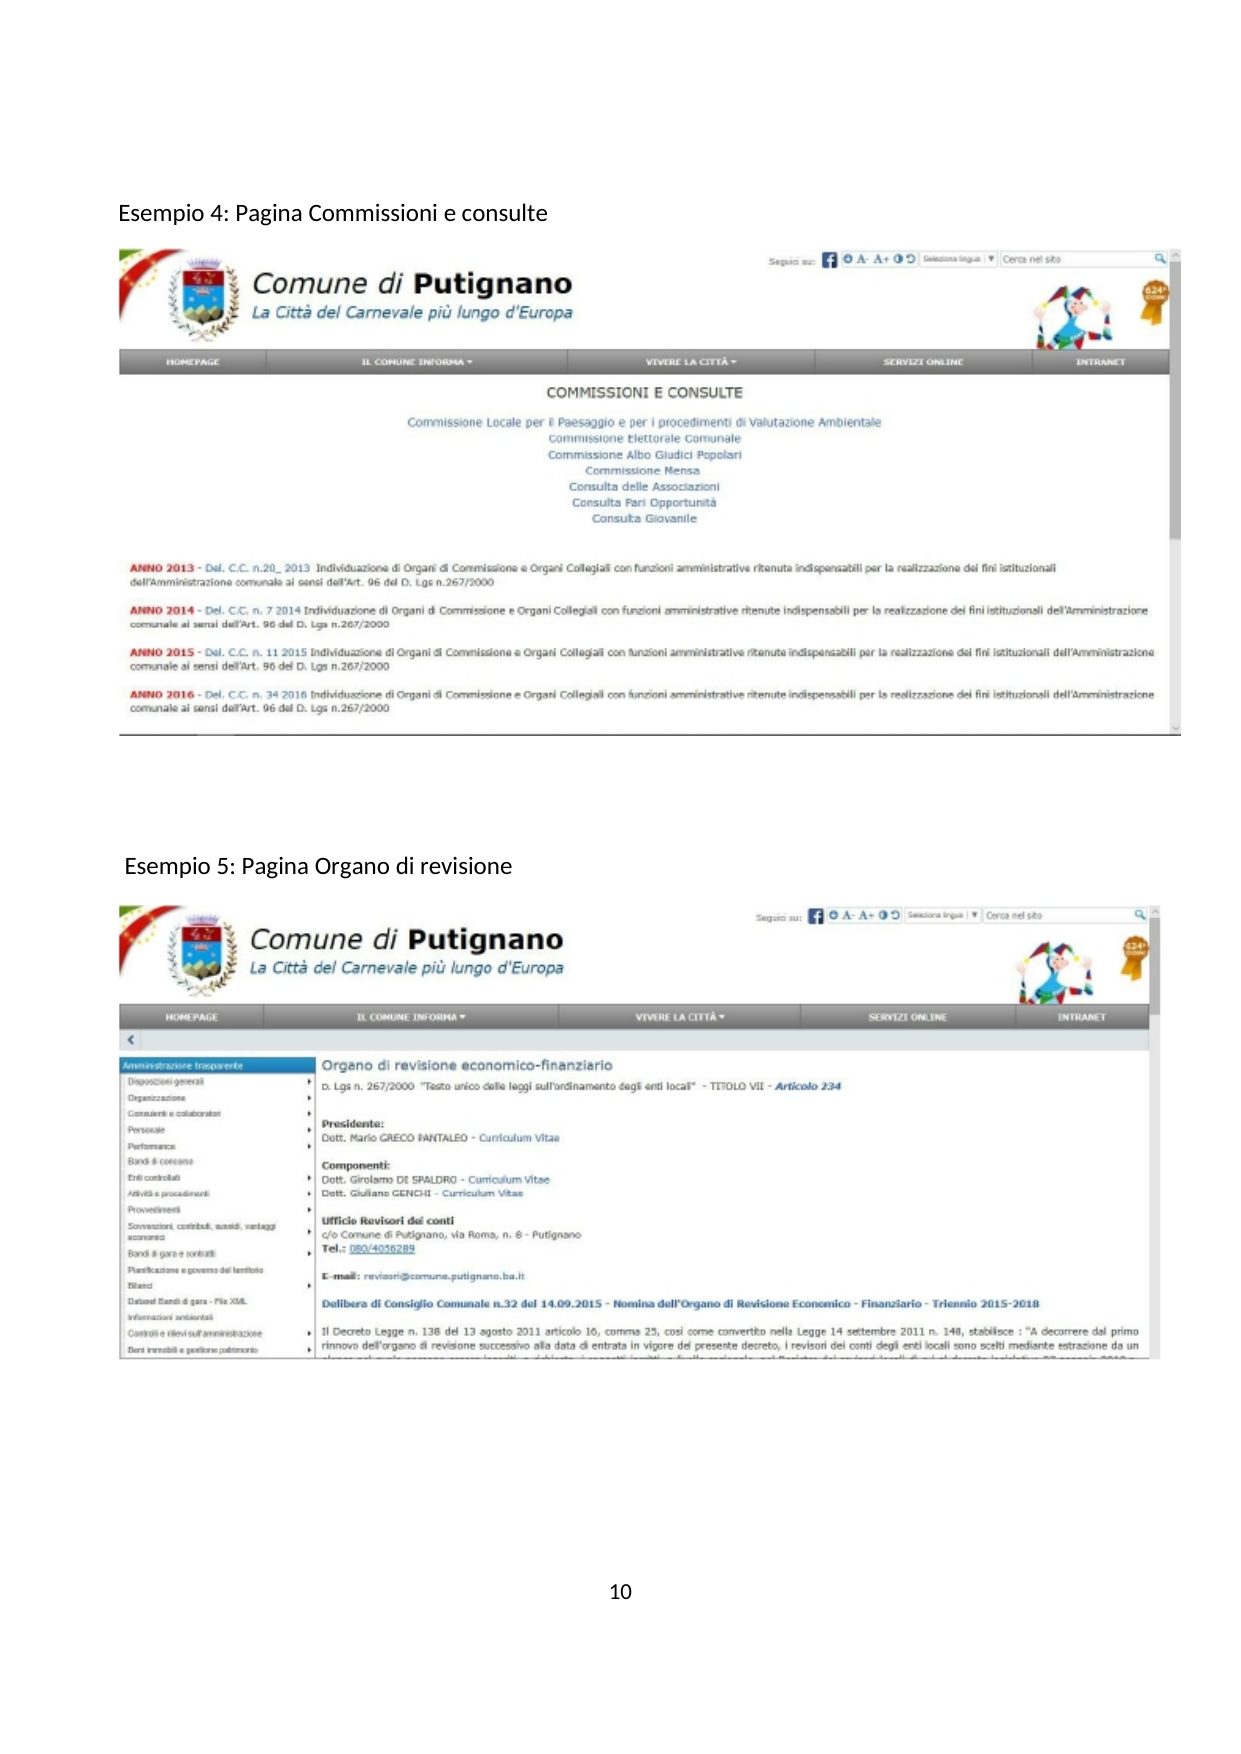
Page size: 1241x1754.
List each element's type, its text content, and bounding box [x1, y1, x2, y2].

picture [118, 904, 1162, 1361]
text Esempio 4: Pagina Commissioni e consulte [118, 197, 1122, 228]
text Esempio 5: Pagina Organo di revisione [124, 855, 1122, 880]
picture [118, 246, 1181, 736]
